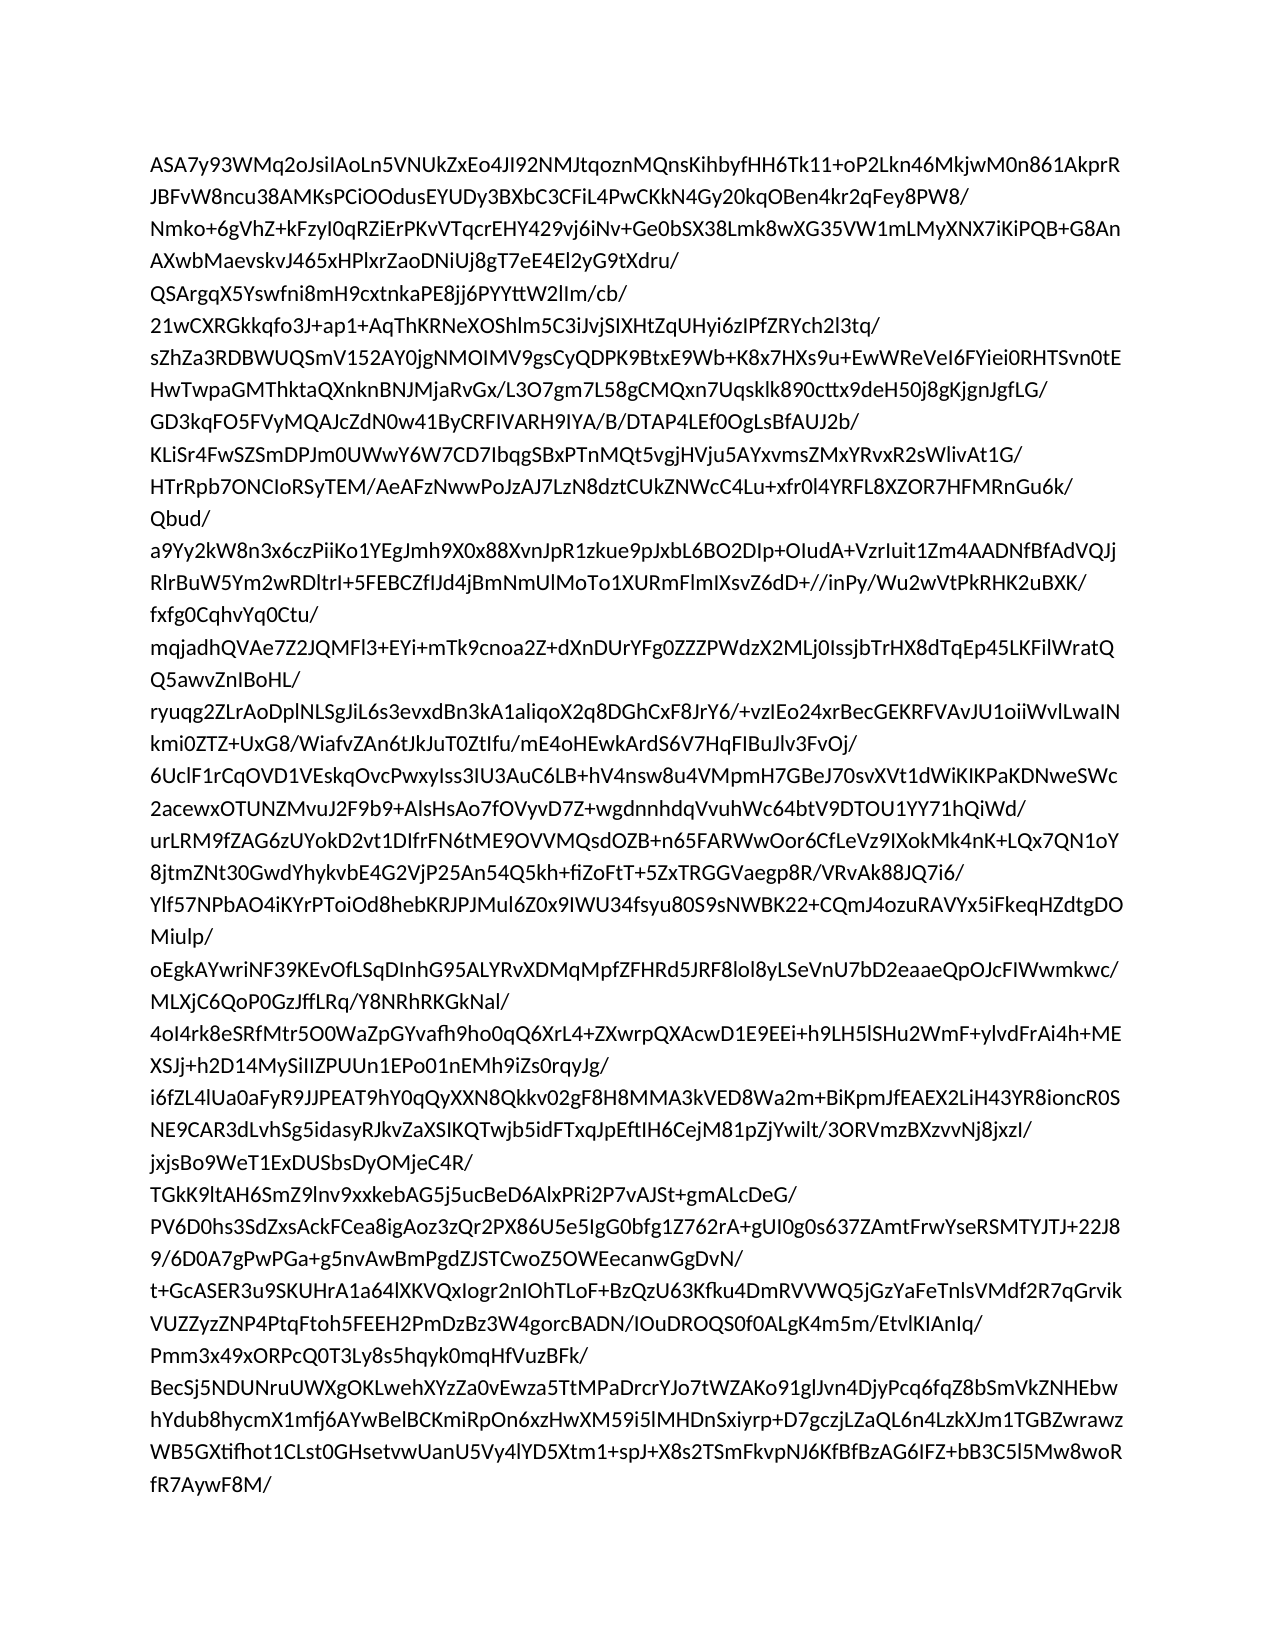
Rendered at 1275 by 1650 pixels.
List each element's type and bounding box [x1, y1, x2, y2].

text [150, 150, 1125, 1498]
